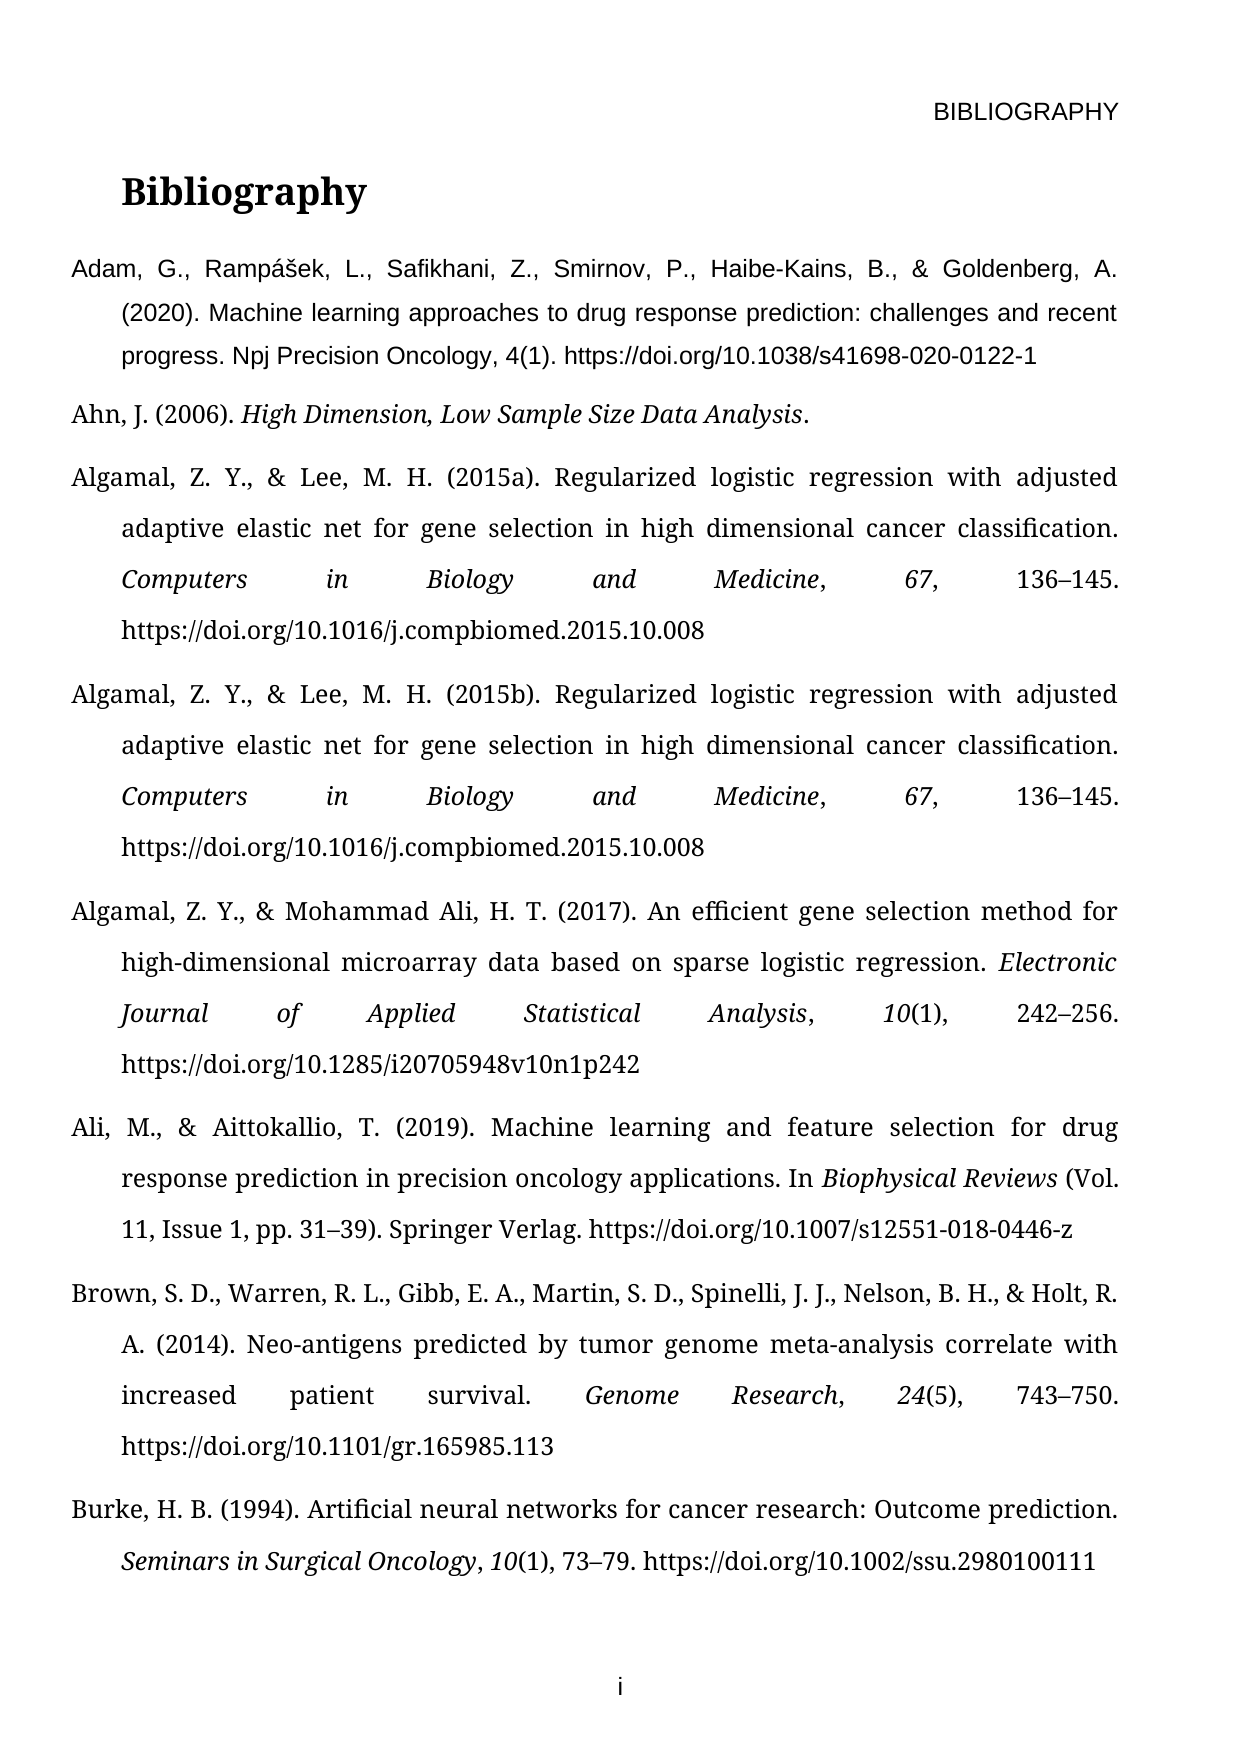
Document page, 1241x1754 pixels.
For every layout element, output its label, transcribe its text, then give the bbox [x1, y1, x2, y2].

subtitle Bibliography [121, 165, 1119, 216]
